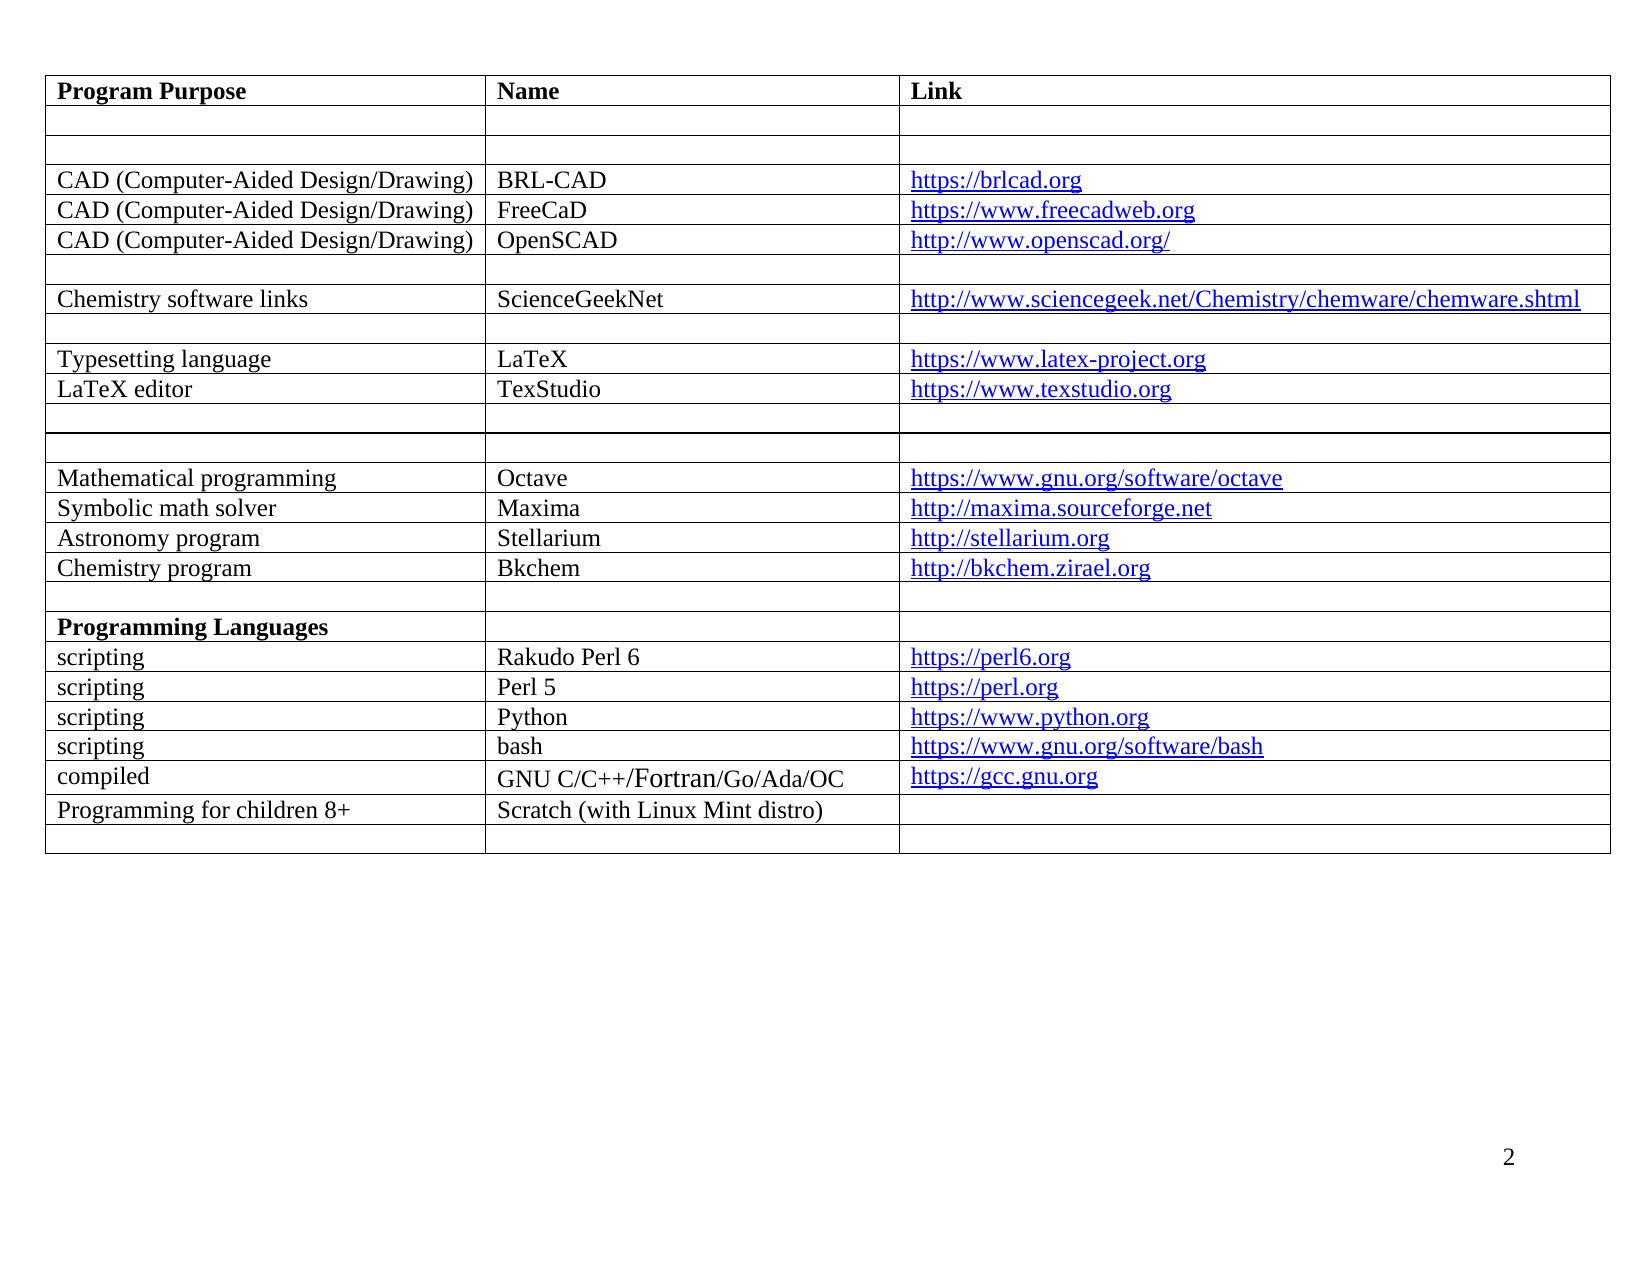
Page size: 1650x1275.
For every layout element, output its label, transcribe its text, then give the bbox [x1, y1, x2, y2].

table_cell http://www.sciencegeek.net/Chemistry/chemware/chemware.shtml [900, 285, 1610, 313]
table_cell [900, 106, 1610, 134]
table_cell ScienceGeekNet [486, 285, 899, 313]
table_cell Perl 5 [486, 672, 899, 701]
table_cell http://stellarium.org [900, 523, 1610, 552]
table_cell LaTeX editor [46, 374, 485, 403]
table_cell [46, 136, 485, 164]
table_cell Typesetting language [46, 344, 485, 373]
table_cell TexStudio [486, 374, 899, 403]
table_cell scripting [46, 672, 485, 701]
table_cell [900, 255, 1610, 283]
table_cell scripting [46, 702, 485, 730]
table_cell OpenSCAD [486, 225, 899, 254]
table_cell [900, 582, 1610, 611]
table_header Name [486, 76, 899, 105]
table_cell LaTeX [486, 344, 899, 373]
table_cell Python [486, 702, 899, 730]
table_cell http://www.openscad.org/ [900, 225, 1610, 254]
table_cell [46, 255, 485, 283]
table_cell Symbolic math solver [46, 493, 485, 522]
table_header Program Purpose [46, 76, 485, 105]
table_cell [900, 136, 1610, 164]
table_cell [900, 404, 1610, 432]
table_cell https://www.gnu.org/software/bash [900, 731, 1610, 760]
table_cell [900, 612, 1610, 641]
table_cell GNU C/C++/Fortran/Go/Ada/OC [716, 761, 899, 794]
table_cell https://gcc.gnu.org [900, 761, 1610, 794]
table_cell bash [486, 731, 899, 760]
table_cell [900, 434, 1610, 462]
table_cell [486, 434, 899, 462]
table_cell [900, 825, 1610, 853]
table_cell Chemistry program [46, 553, 485, 581]
table_cell [486, 314, 899, 343]
table_cell https://www.latex-project.org [900, 344, 1610, 373]
table_cell http://maxima.sourceforge.net [900, 493, 1610, 522]
table_cell Mathematical programming [46, 463, 485, 492]
table_cell [46, 434, 485, 462]
table_cell CAD (Computer-Aided Design/Drawing) [46, 225, 485, 254]
table_cell https://www.texstudio.org [900, 374, 1610, 403]
table_cell GNU C/C++/Fortran/Go/Ada/OC [486, 761, 626, 794]
table_cell Rakudo Perl 6 [486, 642, 899, 671]
table_cell [46, 314, 485, 343]
table_cell Chemistry software links [46, 285, 485, 313]
table_cell scripting [46, 642, 485, 671]
table_cell [486, 255, 899, 283]
table_cell BRL-CAD [486, 165, 899, 194]
table_cell Programming for children 8+ [46, 795, 485, 823]
table_cell https://www.python.org [900, 702, 1610, 730]
table_cell compiled [46, 761, 485, 794]
table_cell Octave [486, 463, 899, 492]
table_cell https://perl6.org [900, 642, 1610, 671]
table_cell Bkchem [486, 553, 899, 581]
table_cell [900, 314, 1610, 343]
table_cell [46, 106, 485, 134]
table_cell FreeCaD [486, 195, 899, 224]
table_cell [46, 825, 485, 853]
table_cell [46, 404, 485, 432]
table_cell [486, 106, 899, 134]
table_cell [486, 582, 899, 611]
table_cell https://www.gnu.org/software/octave [900, 463, 1610, 492]
table_header Link [900, 76, 1610, 105]
table_cell [46, 582, 485, 611]
table_cell https://brlcad.org [900, 165, 1610, 194]
table_cell [900, 795, 1610, 823]
table_cell Programming Languages [46, 612, 485, 641]
table_cell Astronomy program [46, 523, 485, 552]
table_cell [486, 136, 899, 164]
table_cell http://bkchem.zirael.org [900, 553, 1610, 581]
table_cell scripting [46, 731, 485, 760]
table_cell CAD (Computer-Aided Design/Drawing) [46, 165, 485, 194]
table_cell Scratch (with Linux Mint distro) [486, 795, 899, 823]
table_cell Stellarium [486, 523, 899, 552]
table_cell [486, 612, 899, 641]
table_cell https://www.freecadweb.org [900, 195, 1610, 224]
table_cell Maxima [486, 493, 899, 522]
table_cell CAD (Computer-Aided Design/Drawing) [46, 195, 485, 224]
table_cell [486, 404, 899, 432]
table_cell [486, 825, 899, 853]
table_cell https://perl.org [900, 672, 1610, 701]
